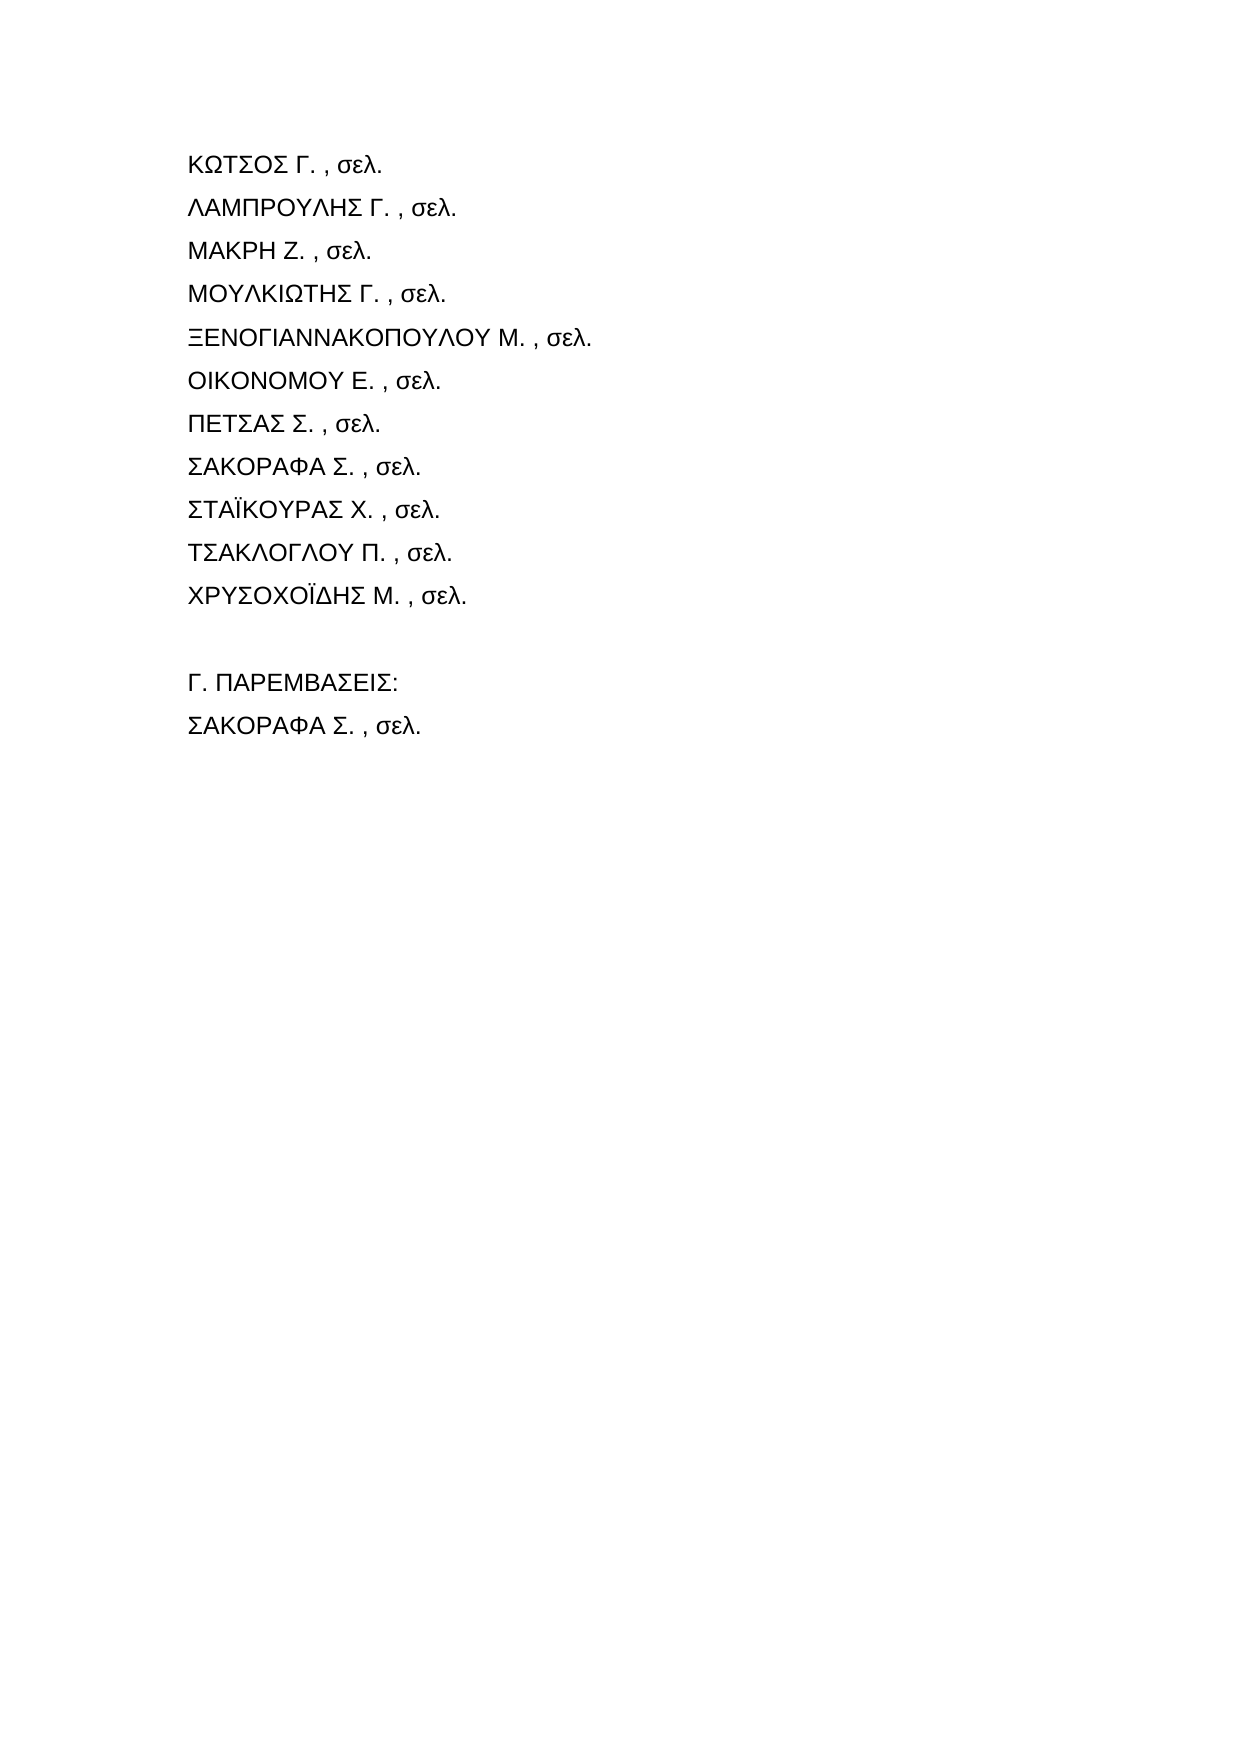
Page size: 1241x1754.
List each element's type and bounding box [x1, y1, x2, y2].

text [187, 150, 1053, 781]
